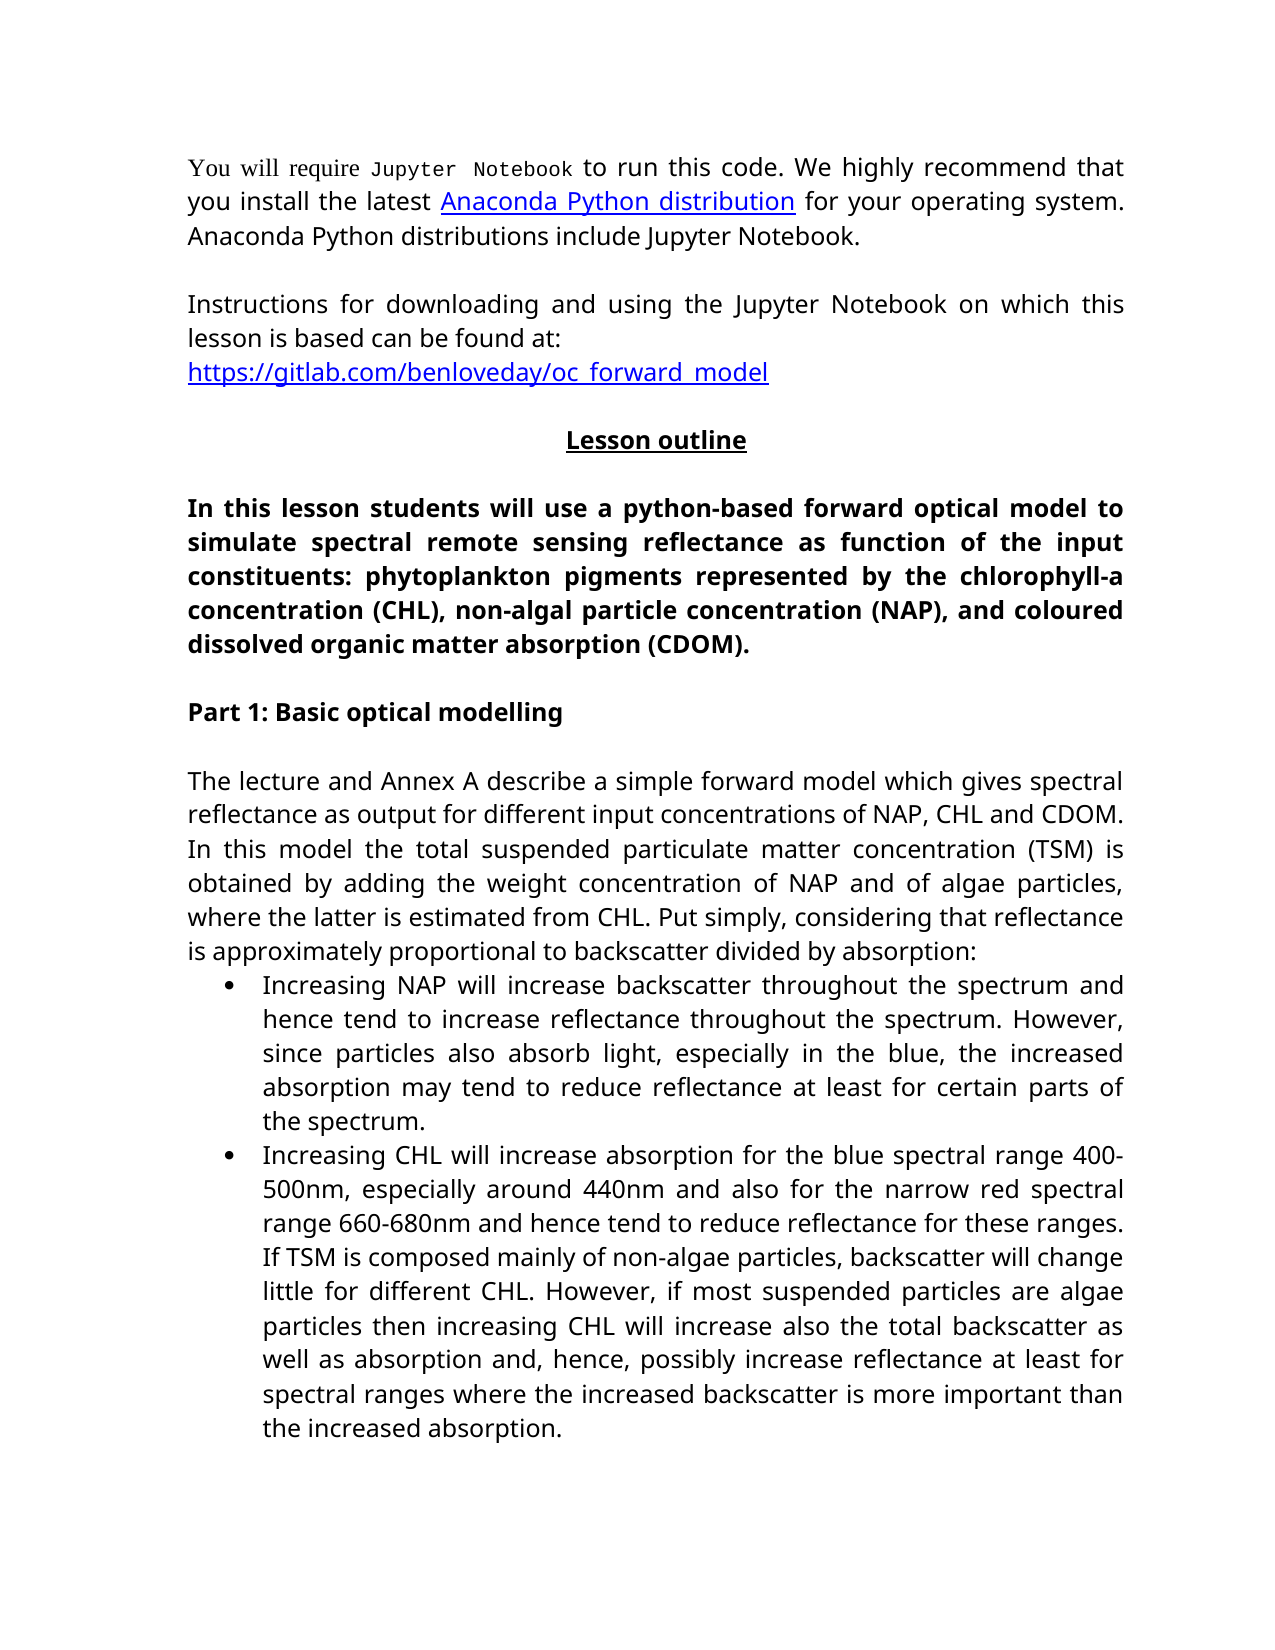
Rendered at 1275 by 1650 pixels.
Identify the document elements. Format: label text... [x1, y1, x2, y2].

list Increasing will increase backscatter throughout the spectrum and hence tend to increase reflectance throughout the spectrum. However, since particles also absorb light, especially in the blue, the increased absorption may tend to reduce reflectance at least for certain parts of the spectrum. [225, 967, 1125, 1138]
text You will require Jupyter Notebook to run this code. We highly recommend that you install the latest Anaconda Python distribution for your operating system. Anaconda Python distributions include Jupyter Notebook. [187, 150, 1125, 252]
text Lesson outline [187, 422, 1125, 457]
text Instructions for downloading and using the Jupyter Notebook on which this lesson is based can be found at: [187, 286, 1125, 354]
text In this lesson students will use a python-based forward optical model to simulate spectral remote sensing reflectance as function of the input constituents: phytoplankton pigments represented by the chlorophyll-a concentration (), non-algal particle concentration (), and coloured dissolved organic matter absorption (CDOM). [187, 491, 1125, 661]
text Part 1: Basic optical modelling [187, 695, 1125, 729]
text https://gitlab.com/benloveday/oc_forward_model [187, 354, 1125, 388]
list Increasing will increase absorption for the blue spectral range 400-500nm, especially around 440nm and also for the narrow red spectral range 660-680nm and hence tend to reduce reflectance for these ranges. If is composed mainly of non-algae particles, backscatter will change little for different . However, if most suspended particles are algae particles then increasing will increase also the total backscatter as well as absorption and, hence, possibly increase reflectance at least for spectral ranges where the increased backscatter is more important than the increased absorption. [225, 1138, 1125, 1444]
text The lecture and Annex A describe a simple forward model which gives spectral reflectance as output for different input concentrations of , and CDOM. In this model the total suspended particulate matter concentration () is obtained by adding the weight concentration of and of algae particles, where the latter is estimated from . Put simply, considering that reflectance is approximately proportional to backscatter divided by absorption: [187, 763, 1125, 967]
